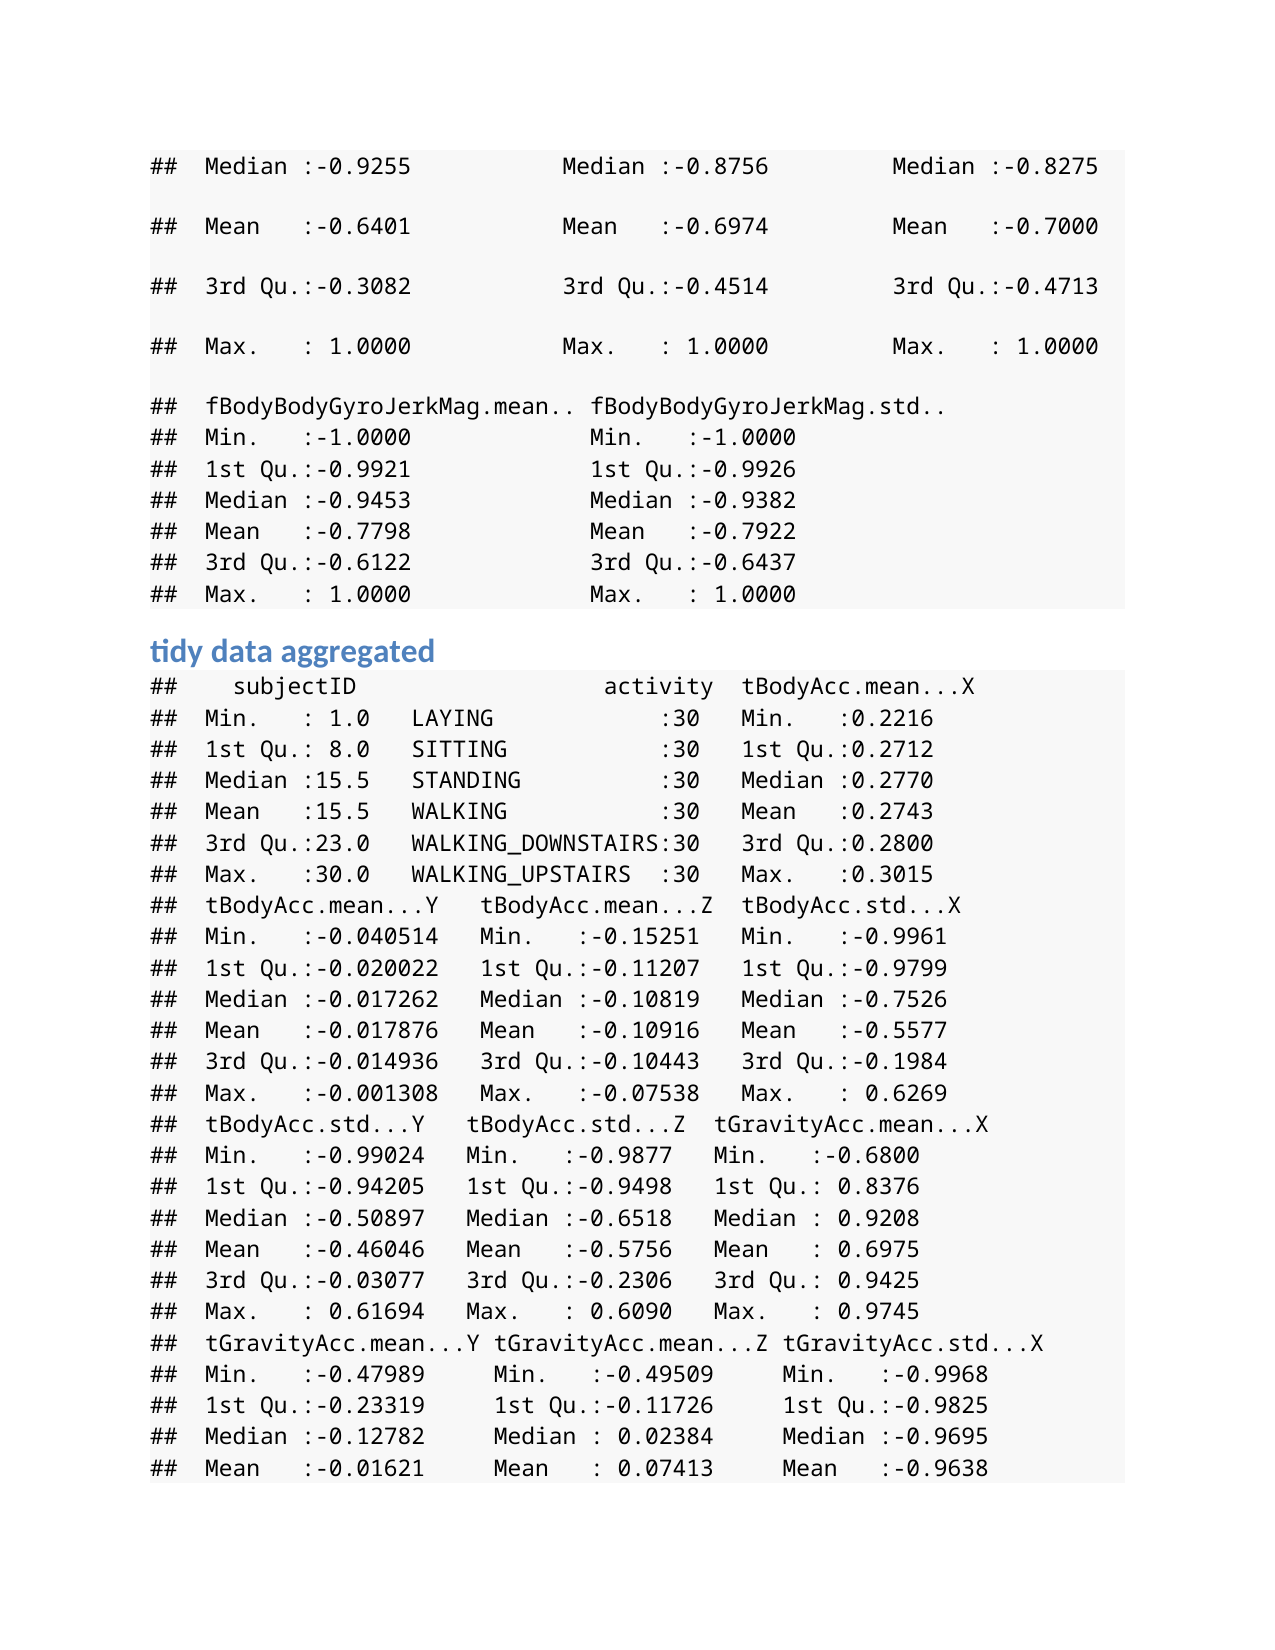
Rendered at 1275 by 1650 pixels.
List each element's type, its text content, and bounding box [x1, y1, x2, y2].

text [150, 150, 1125, 609]
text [150, 670, 1125, 1483]
subtitle tidy data aggregated [150, 629, 1125, 670]
